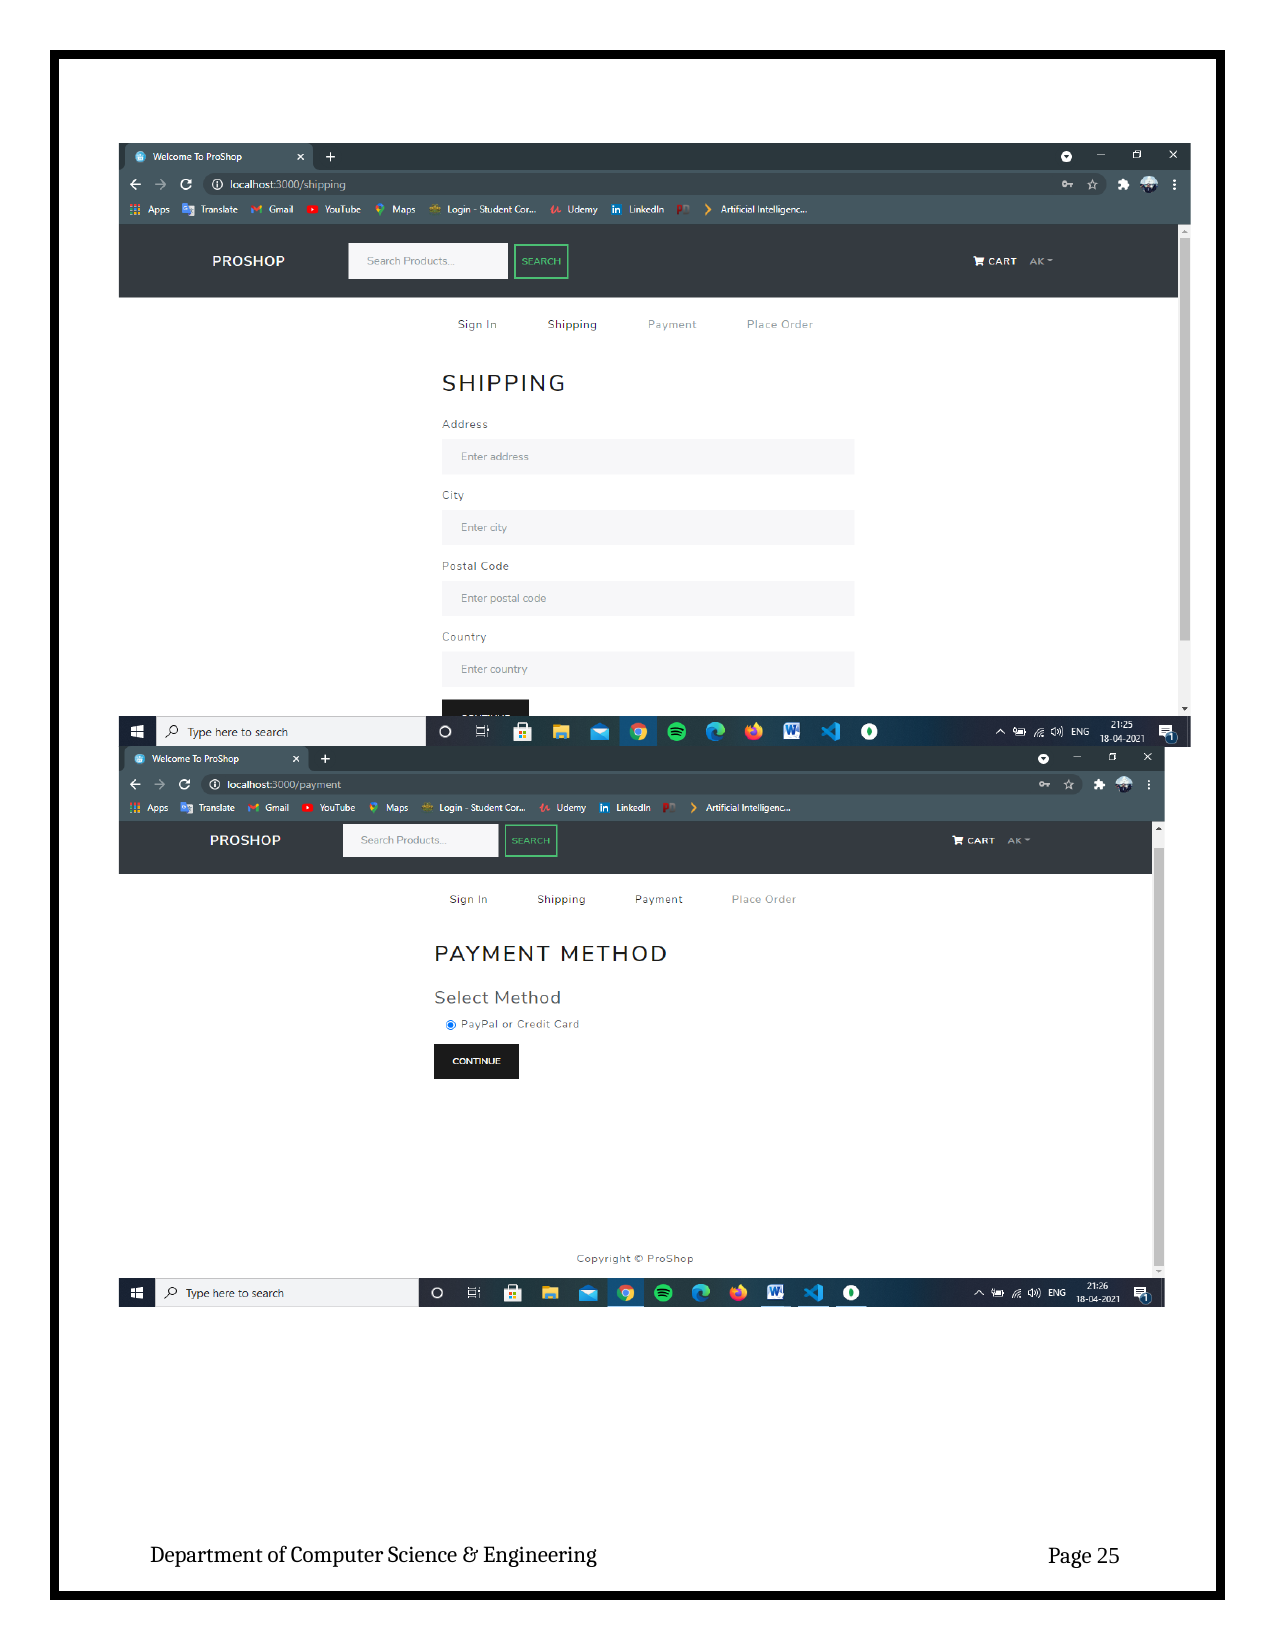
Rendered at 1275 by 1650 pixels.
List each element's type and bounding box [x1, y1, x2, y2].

picture [118, 143, 1191, 1307]
